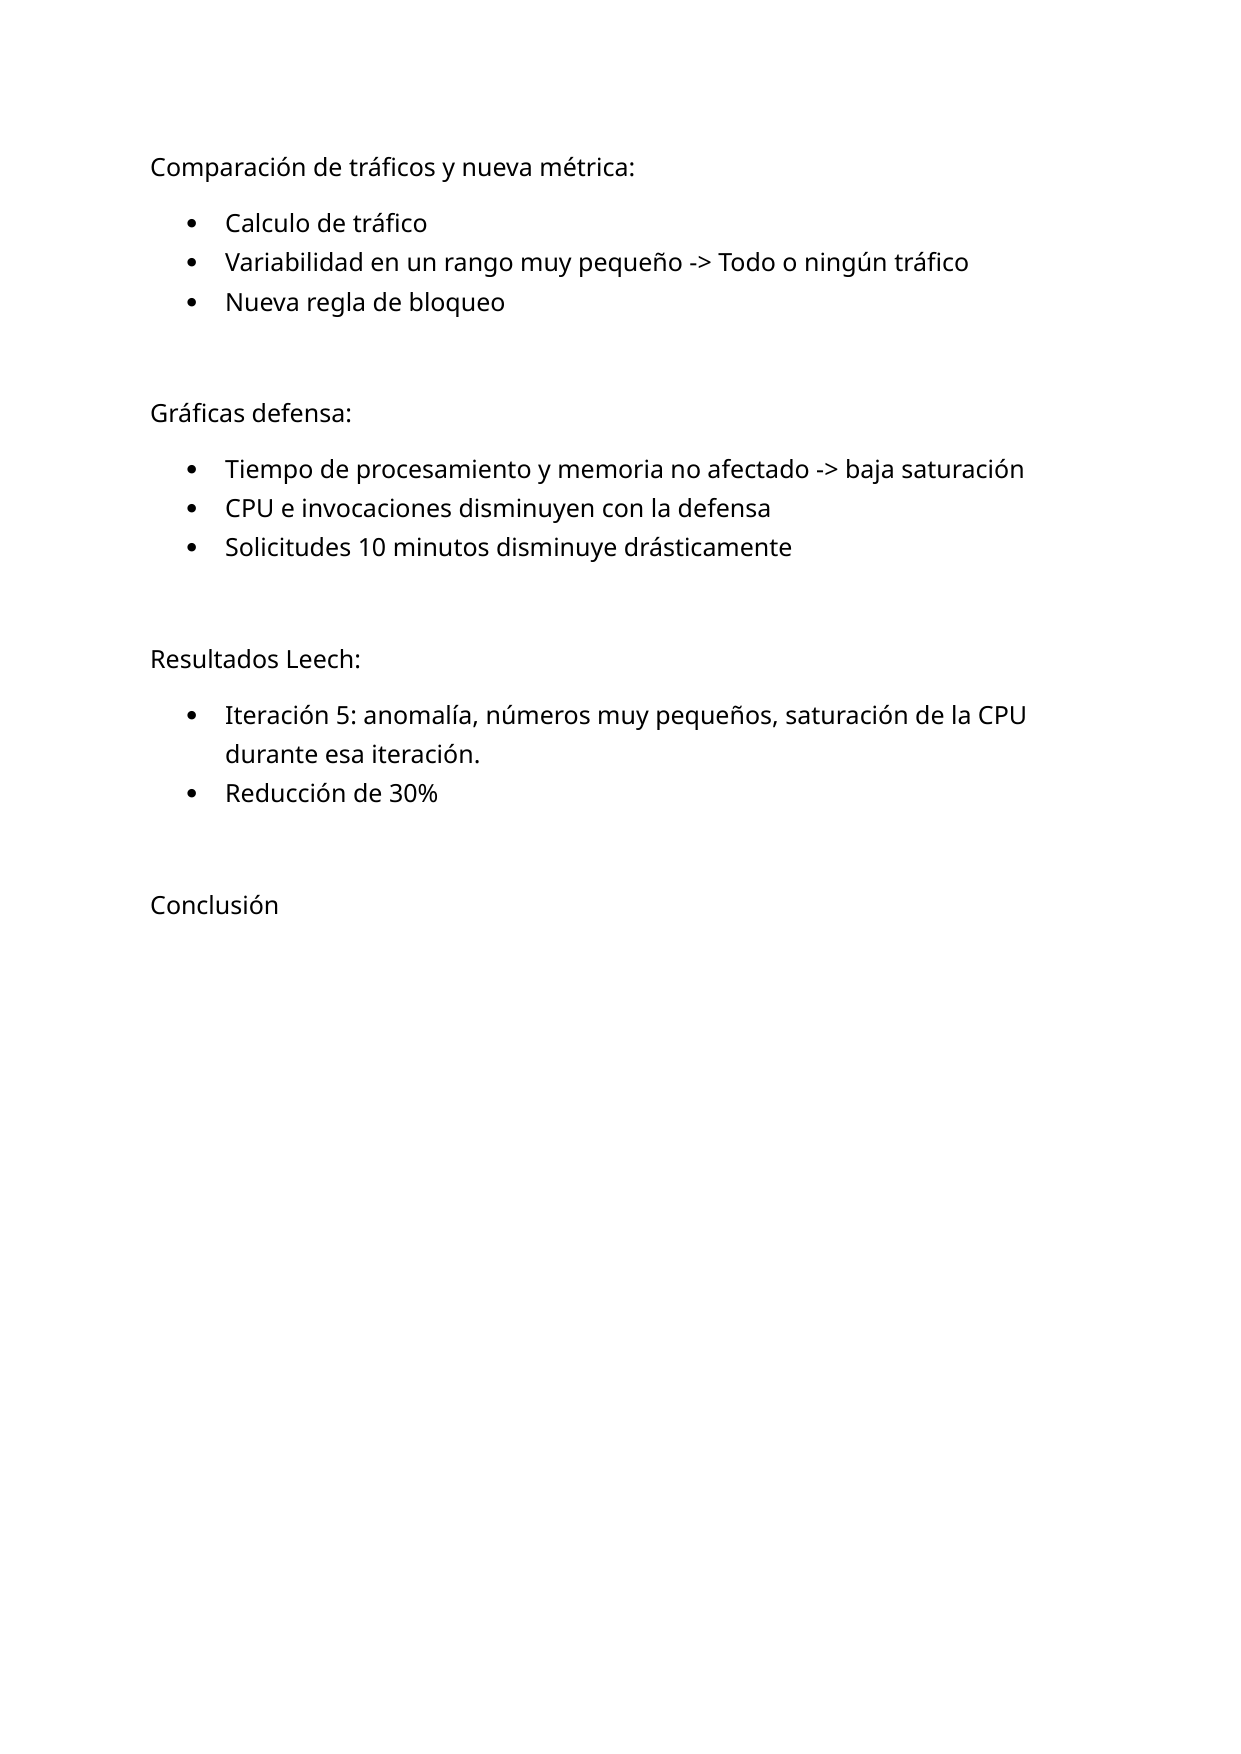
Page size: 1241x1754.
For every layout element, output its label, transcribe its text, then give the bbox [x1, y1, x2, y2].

text Comparación de tráficos y nueva métrica: [150, 150, 1090, 184]
text Resultados Leech: [150, 642, 1090, 676]
list Iteración 5: anomalía, números muy pequeños, saturación de la CPU durante esa iteración. [187, 697, 1090, 771]
list Calculo de tráfico [187, 206, 1090, 240]
text Gráficas defensa: [150, 396, 1090, 430]
list Reducción de 30% [187, 776, 1090, 810]
list Variabilidad en un rango muy pequeño -> Todo o ningún tráfico [187, 245, 1090, 279]
list Nueva regla de bloqueo [187, 284, 1090, 318]
text Conclusión [150, 887, 1090, 922]
list Solicitudes 10 minutos disminuye drásticamente [187, 530, 1090, 564]
list Tiempo de procesamiento y memoria no afectado -> baja saturación [187, 452, 1090, 486]
list CPU e invocaciones disminuyen con la defensa [187, 491, 1090, 525]
